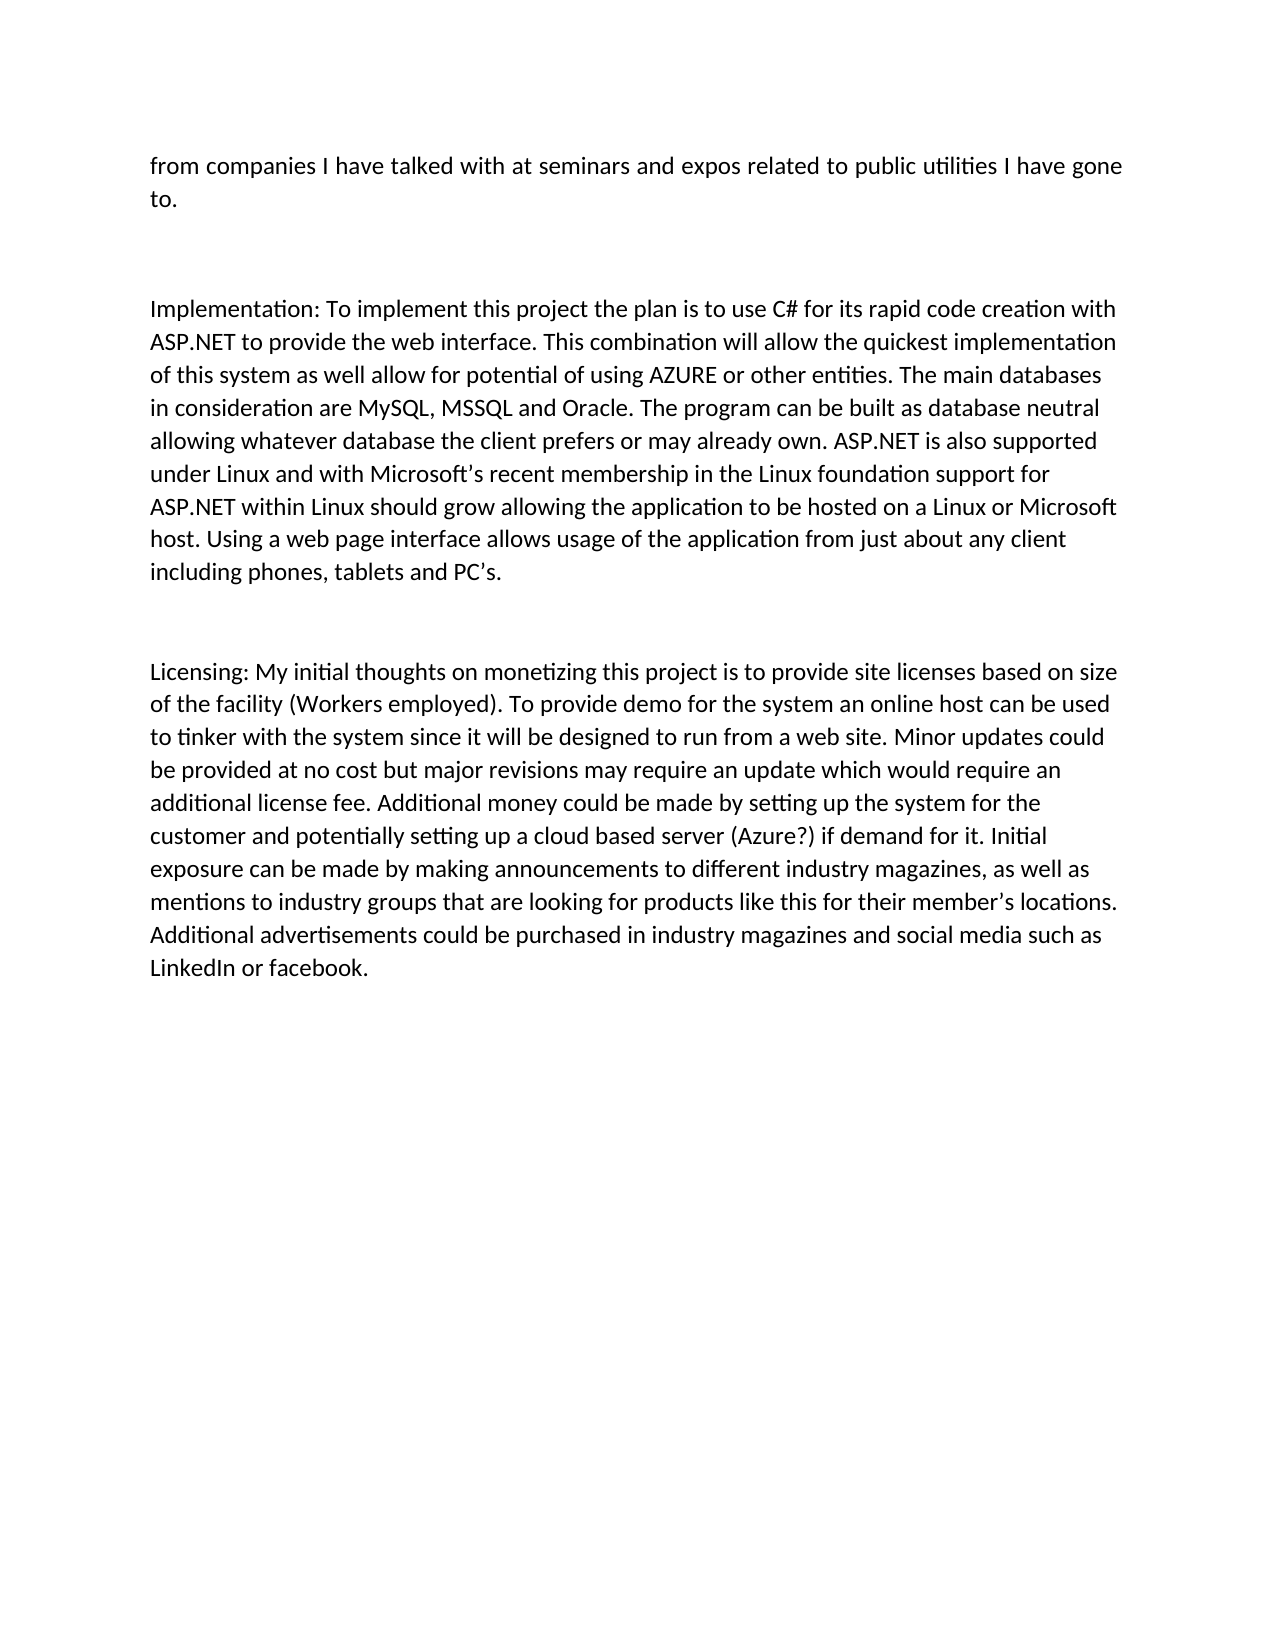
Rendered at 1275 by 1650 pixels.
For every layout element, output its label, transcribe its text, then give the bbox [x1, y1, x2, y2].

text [150, 150, 1125, 213]
text Licensing: My initial thoughts on monetizing this project is to provide site licenses based on size of the facility (Workers employed). To provide demo for the system an online host can be used to tinker with the system since it will be designed to run from a web site. Minor updates could be provided at no cost but major revisions may require an update which would require an additional license fee. Additional money could be made by setting up the system for the customer and potentially setting up a cloud based server (Azure?) if demand for it. Initial exposure can be made by making announcements to different industry magazines, as well as mentions to industry groups that are looking for products like this for their member’s locations. Additional advertisements could be purchased in industry magazines and social media such as LinkedIn or facebook. [150, 656, 1125, 982]
text Implementation: To implement this project the plan is to use C# for its rapid code creation with ASP.NET to provide the web interface. This combination will allow the quickest implementation of this system as well allow for potential of using AZURE or other entities. The main databases in consideration are MySQL, MSSQL and Oracle. The program can be built as database neutral allowing whatever database the client prefers or may already own. ASP.NET is also supported under Linux and with Microsoft’s recent membership in the Linux foundation support for ASP.NET within Linux should grow allowing the application to be hosted on a Linux or Microsoft host. Using a web page interface allows usage of the application from just about any client including phones, tablets and PC’s. [150, 293, 1125, 587]
